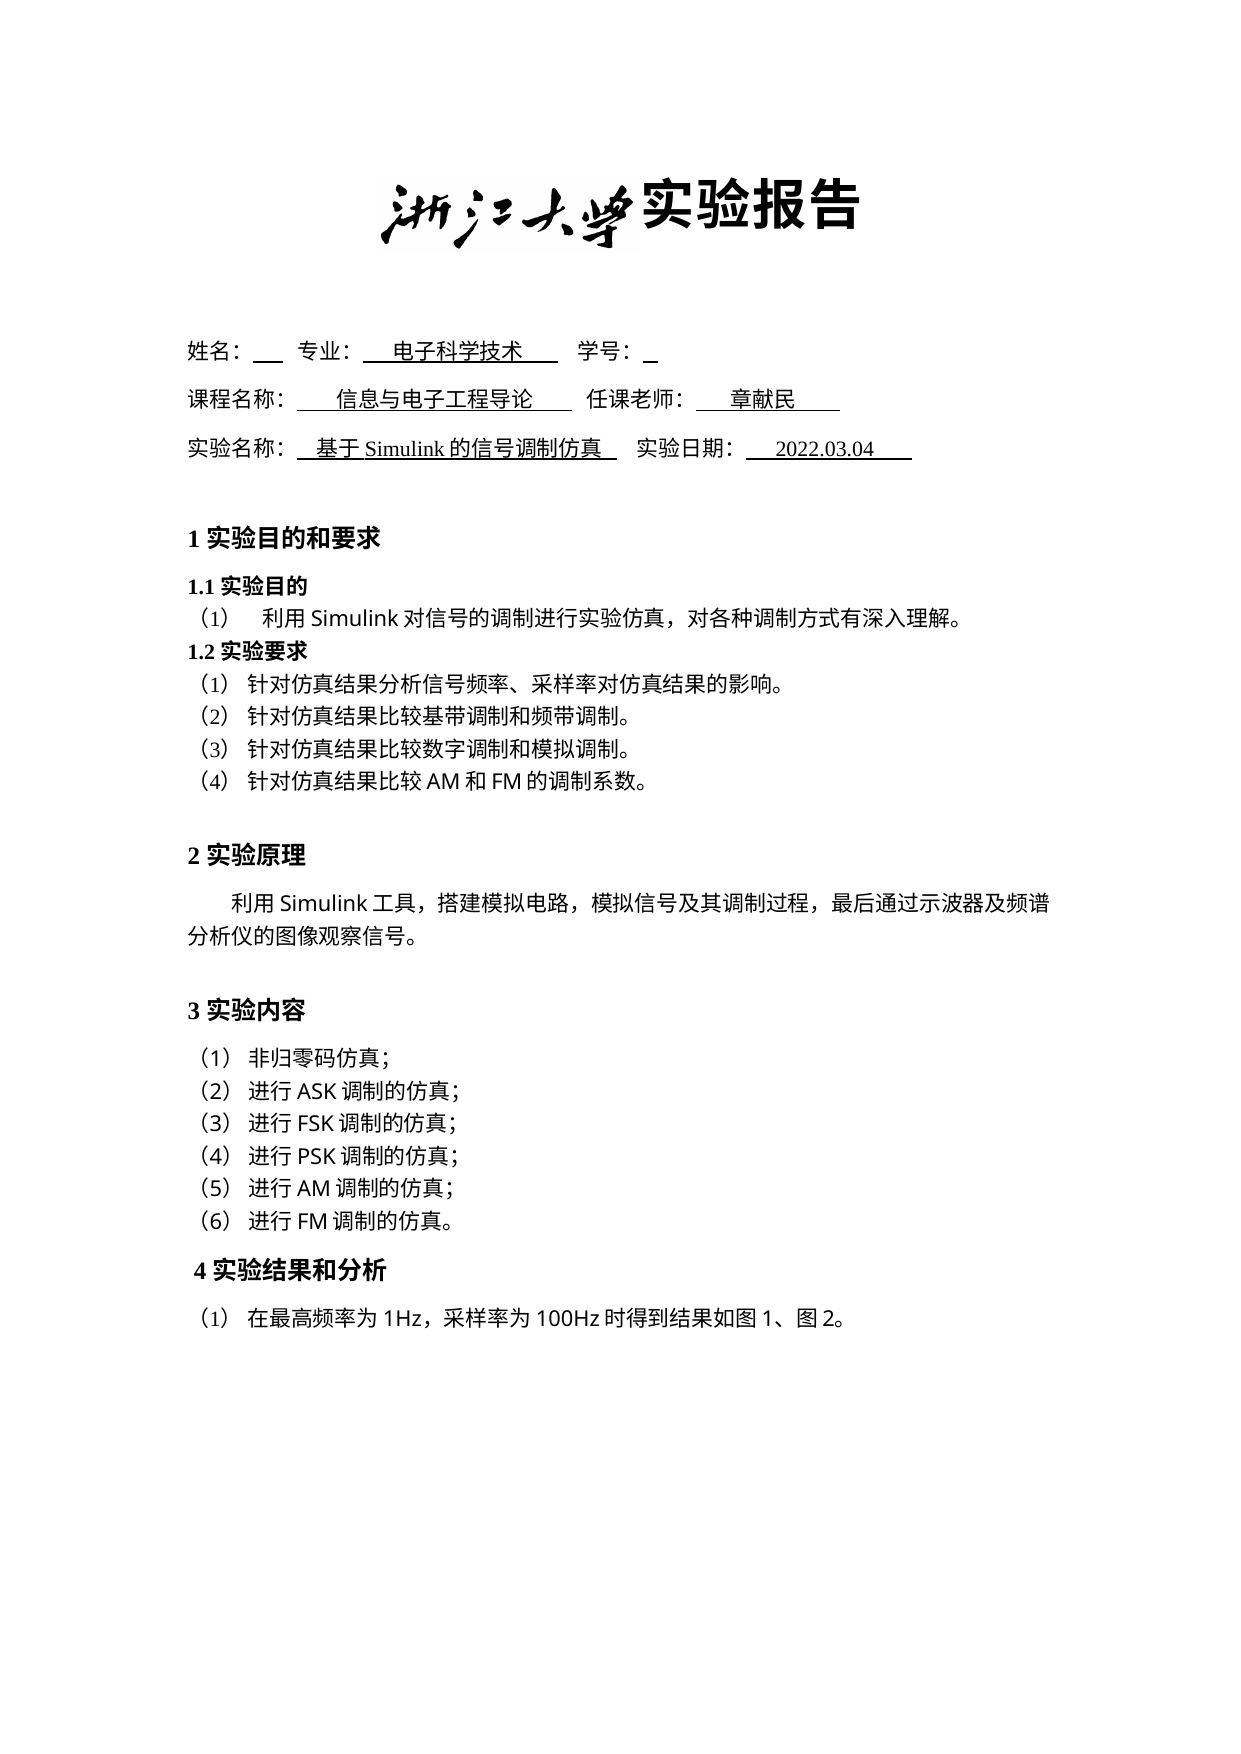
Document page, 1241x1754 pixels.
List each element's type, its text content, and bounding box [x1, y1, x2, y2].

text 姓名： 专业： 电子科学技术 学号： [187, 334, 1053, 366]
text 实验名称： 基于Simulink的信号调制仿真 实验日期： 2022.03.04 [187, 430, 1053, 463]
text 利用Simulink工具，搭建模拟电路，模拟信号及其调制过程，最后通过示波器及频谱分析仪的图像观察信号。 [187, 886, 1053, 951]
list 针对仿真结果比较数字调制和模拟调制。 [187, 731, 1053, 764]
text 实验报告 [187, 162, 1053, 292]
text 1.2 实验要求 [187, 634, 1053, 666]
list 进行FM调制的仿真。 [187, 1204, 1053, 1236]
list 进行AM调制的仿真； [187, 1171, 1053, 1204]
picture [377, 180, 640, 253]
text 1 实验目的和要求 [187, 504, 1053, 569]
list 进行PSK调制的仿真； [187, 1139, 1053, 1171]
list 针对仿真结果分析信号频率、采样率对仿真结果的影响。 [187, 666, 1053, 699]
list 在最高频率为1Hz，采样率为100Hz时得到结果如图1、图2。 [187, 1301, 1053, 1334]
list 针对仿真结果比较基带调制和频带调制。 [187, 699, 1053, 731]
list 进行FSK调制的仿真； [187, 1106, 1053, 1139]
list 进行ASK调制的仿真； [187, 1074, 1053, 1106]
text 3 实验内容 [187, 976, 1053, 1041]
text 课程名称： 信息与电子工程导论 任课老师： 章献民 [187, 382, 1053, 414]
text 2 实验原理 [187, 821, 1053, 886]
list 针对仿真结果比较AM和FM的调制系数。 [187, 764, 1053, 796]
list 非归零码仿真； [187, 1041, 1053, 1074]
list 利用Simulink对信号的调制进行实验仿真，对各种调制方式有深入理解。 [187, 601, 1053, 634]
list 4 实验结果和分析 [193, 1236, 1053, 1301]
text 1.1 实验目的 [187, 569, 1053, 601]
